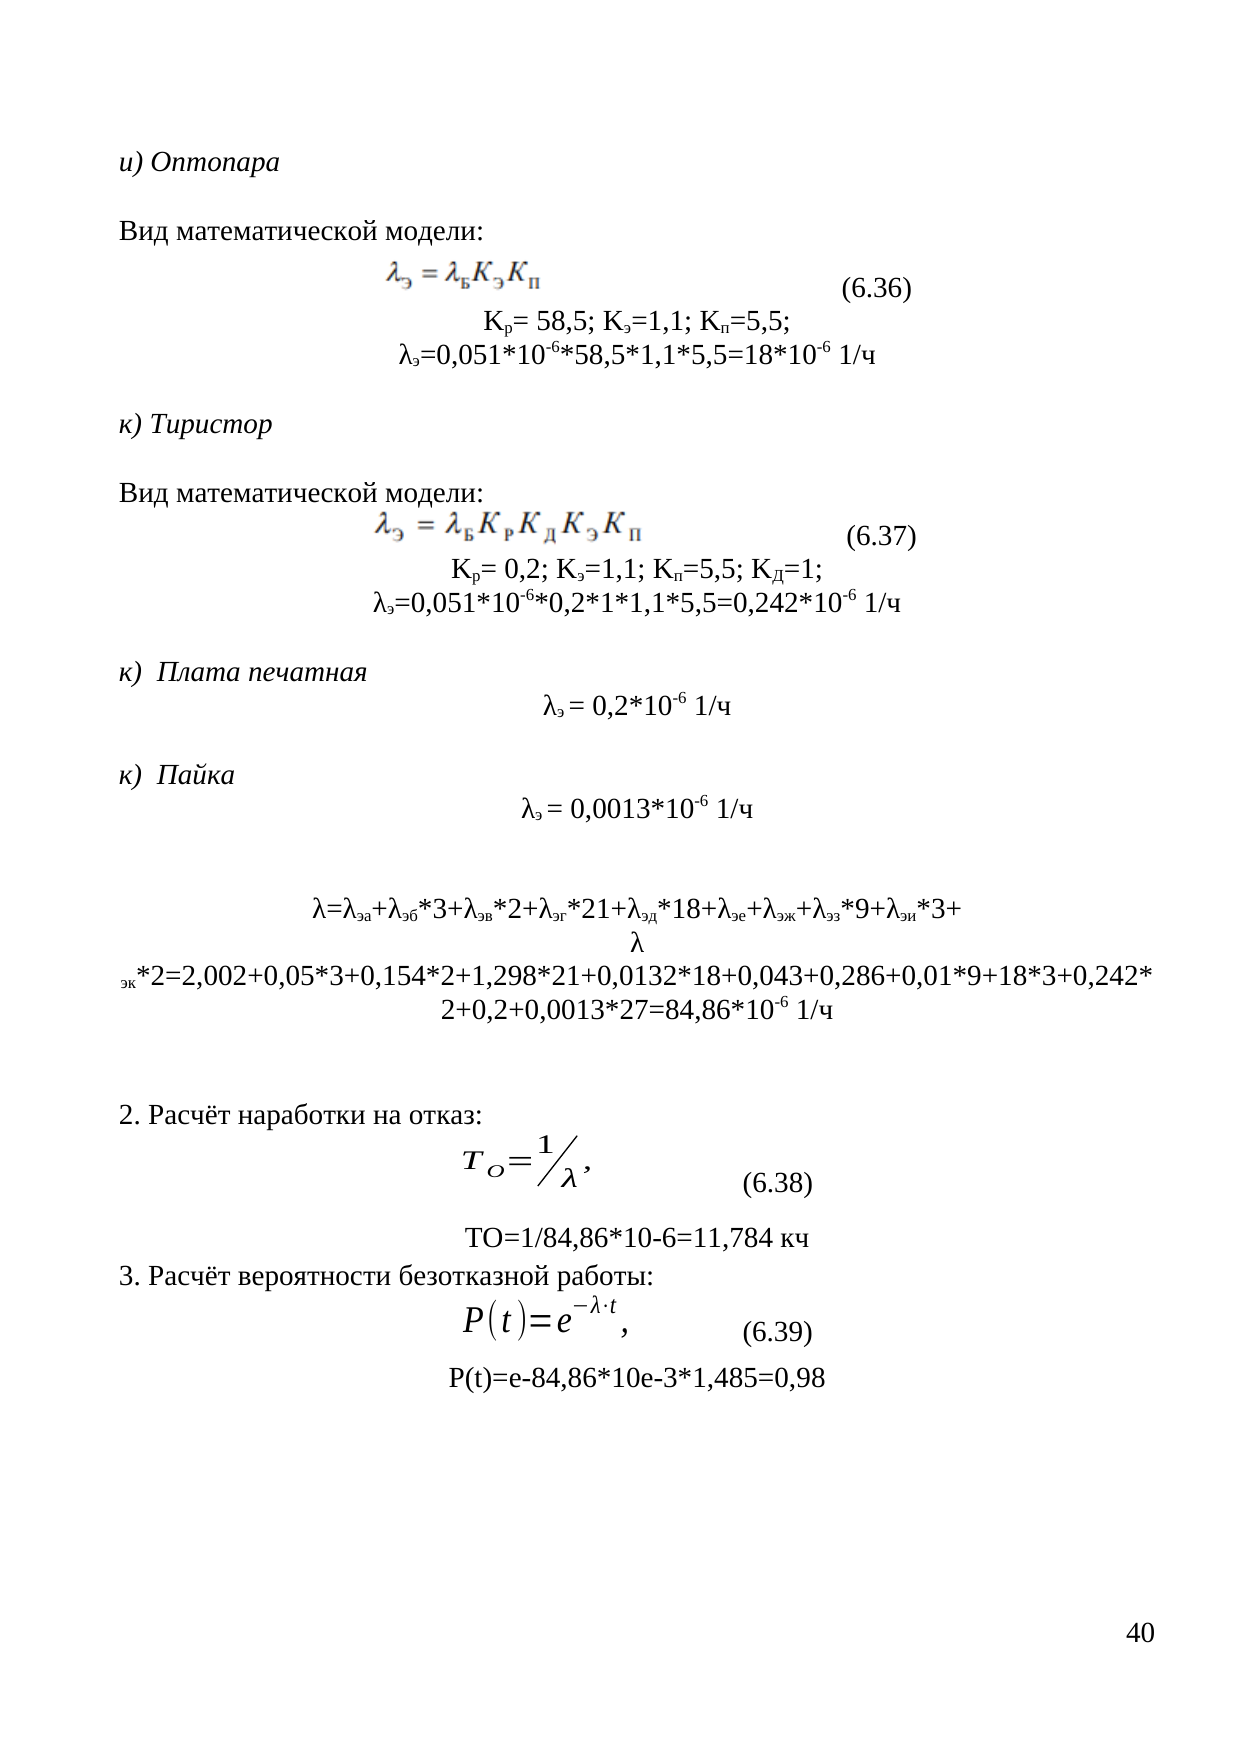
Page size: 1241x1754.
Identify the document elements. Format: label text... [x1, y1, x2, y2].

text TO=1/84,86*10-6=11,784 кч [119, 1199, 1155, 1254]
text (6.39) [119, 1292, 1155, 1348]
picture [361, 247, 558, 297]
text 3. Расчёт вероятности безотказной работы: [119, 1258, 1155, 1292]
text и) Оптопара [119, 108, 1155, 178]
text Вид математической модели: [119, 440, 1155, 509]
text к) Пайка [119, 721, 1155, 791]
text Kp= 0,2; Kэ=1,1; Kп=5,5; KД=1; [119, 551, 1155, 585]
text λэ=0,051*10-6*0,2*1*1,1*5,5=0,242*10-6 1/ч [119, 585, 1155, 618]
text P(t)=e-84,86*10e-3*1,485=0,98 [119, 1348, 1155, 1393]
text λэ = 0,2*10-6 1/ч [119, 688, 1155, 721]
text λ=λэa+λэб*3+λэв*2+λэг*21+λэд*18+λэе+λэж+λэз*9+λэи*3+ λэк*2=2,002+0,05*3+0,154*2+1,298*21+0,0132*18+0,043+0,286+0,01*9+18*3+0,242*2+0,2+0,0013*27=84,86*10-6 1/ч [119, 891, 1155, 1026]
text (6.38) [119, 1130, 1155, 1199]
picture [357, 509, 650, 546]
text к) Плата печатная [119, 618, 1155, 688]
text (6.37) [119, 509, 1155, 551]
text (6.36) [119, 247, 1155, 303]
text λэ = 0,0013*10-6 1/ч [119, 791, 1155, 824]
text 2. Расчёт наработки на отказ: [119, 1097, 1155, 1130]
text Вид математической модели: [119, 178, 1155, 247]
text Kp= 58,5; Kэ=1,1; Kп=5,5; [119, 303, 1155, 337]
text λэ=0,051*10-6*58,5*1,1*5,5=18*10-6 1/ч [119, 337, 1155, 370]
text к) Тиристор [119, 370, 1155, 440]
